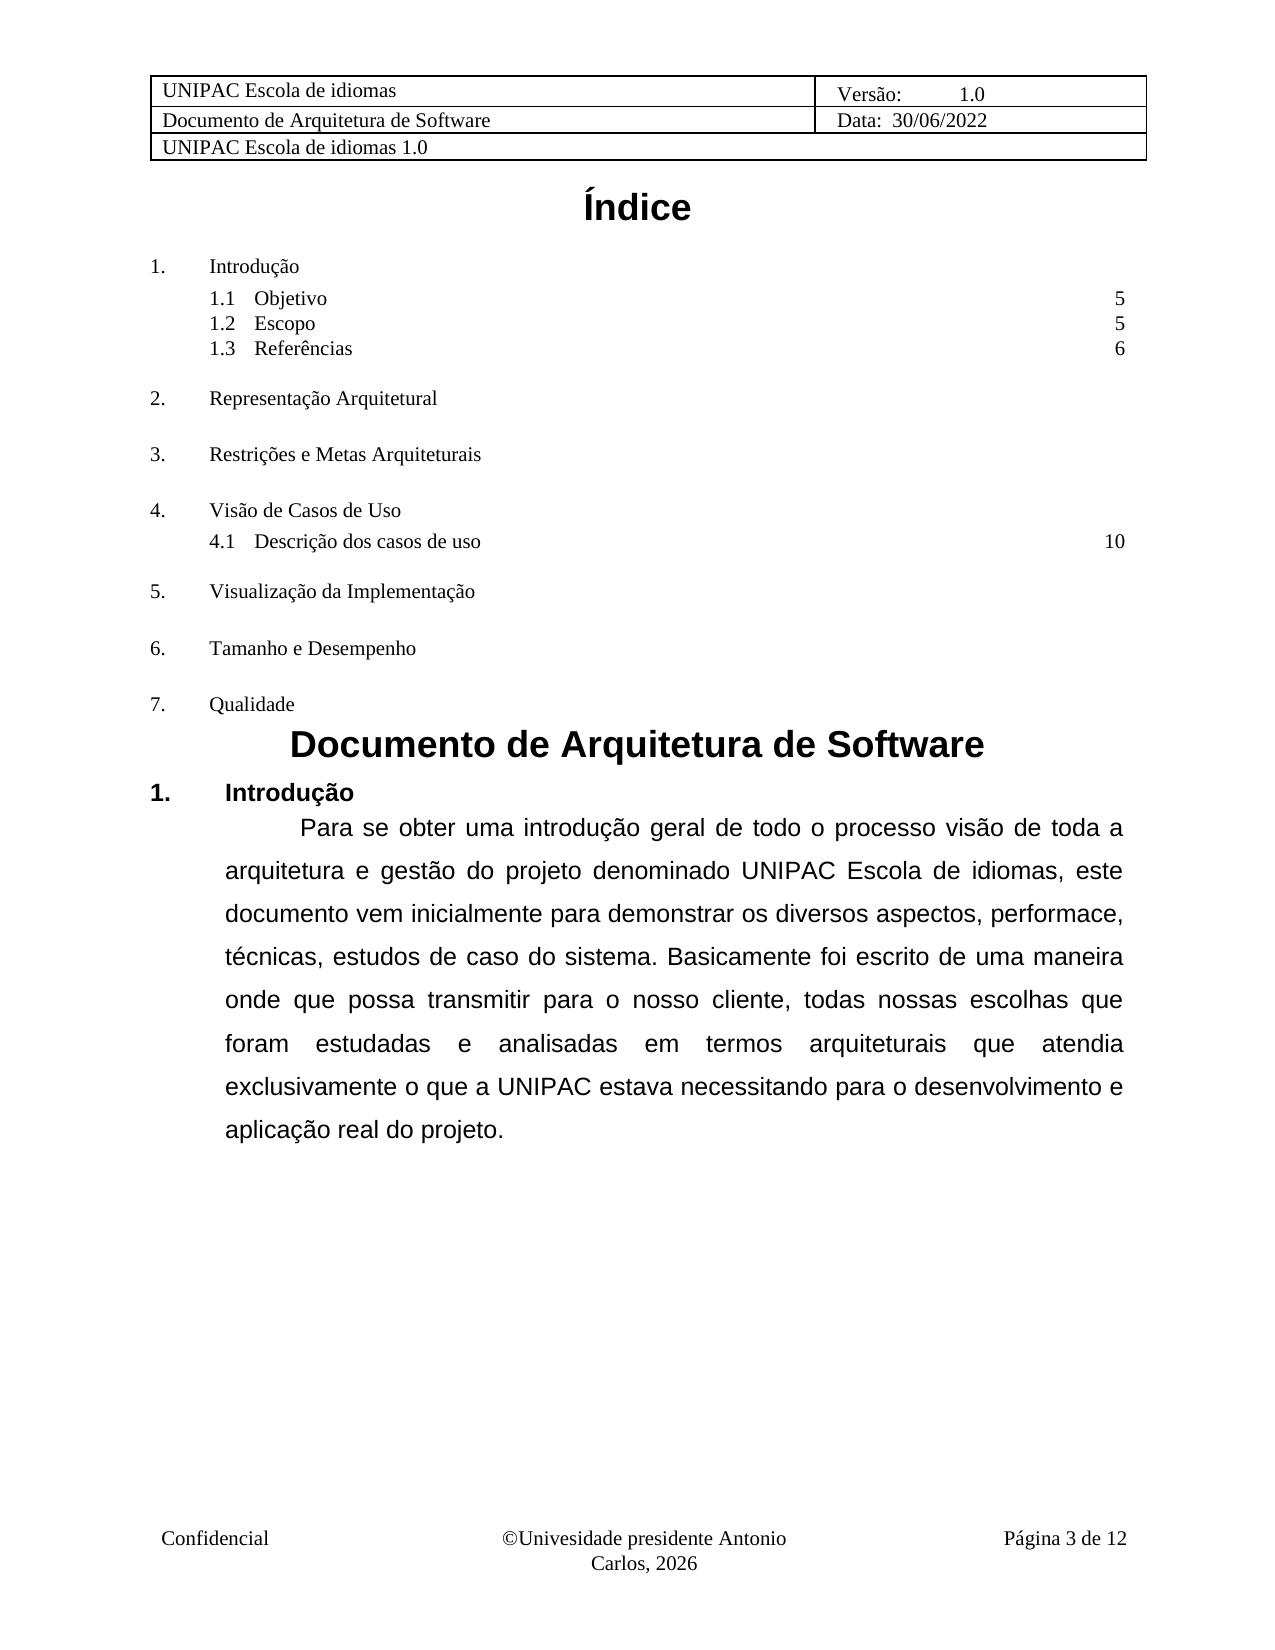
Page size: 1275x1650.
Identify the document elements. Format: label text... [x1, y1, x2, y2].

text 7. Qualidade 12 [150, 691, 1050, 716]
title Índice [150, 185, 1125, 228]
text 2. Representação Arquitetural 7 [150, 385, 1050, 410]
text 1. Introdução 4 [150, 253, 1050, 278]
text 4.1 Descrição dos casos de uso 10 [209, 528, 1124, 553]
subtitle Introdução [150, 778, 1125, 807]
text 3. Restrições e Metas Arquiteturais 7 [150, 441, 1050, 466]
text 5. Visualização da Implementação 11 [150, 578, 1050, 603]
text 1.3 Referências 6 [209, 335, 1124, 360]
text Para se obter uma introdução geral de todo o processo visão de toda a arquitetura e gestão do projeto denominado UNIPAC Escola de idiomas, este documento vem inicialmente para demonstrar os diversos aspectos, performace, técnicas, estudos de caso do sistema. Basicamente foi escrito de uma maneira onde que possa transmitir para o nosso cliente, todas nossas escolhas que foram estudadas e analisadas em termos arquiteturais que atendia exclusivamente o que a UNIPAC estava necessitando para o desenvolvimento e aplicação real do projeto. [225, 813, 1125, 1143]
text 1.2 Escopo 5 [209, 310, 1124, 335]
title Documento de Arquitetura de Software [150, 722, 1125, 765]
text 4. Visão de Casos de Uso 9 [150, 497, 1050, 522]
text 1.1 Objetivo 5 [209, 285, 1124, 310]
text 6. Tamanho e Desempenho 11 [150, 635, 1050, 660]
